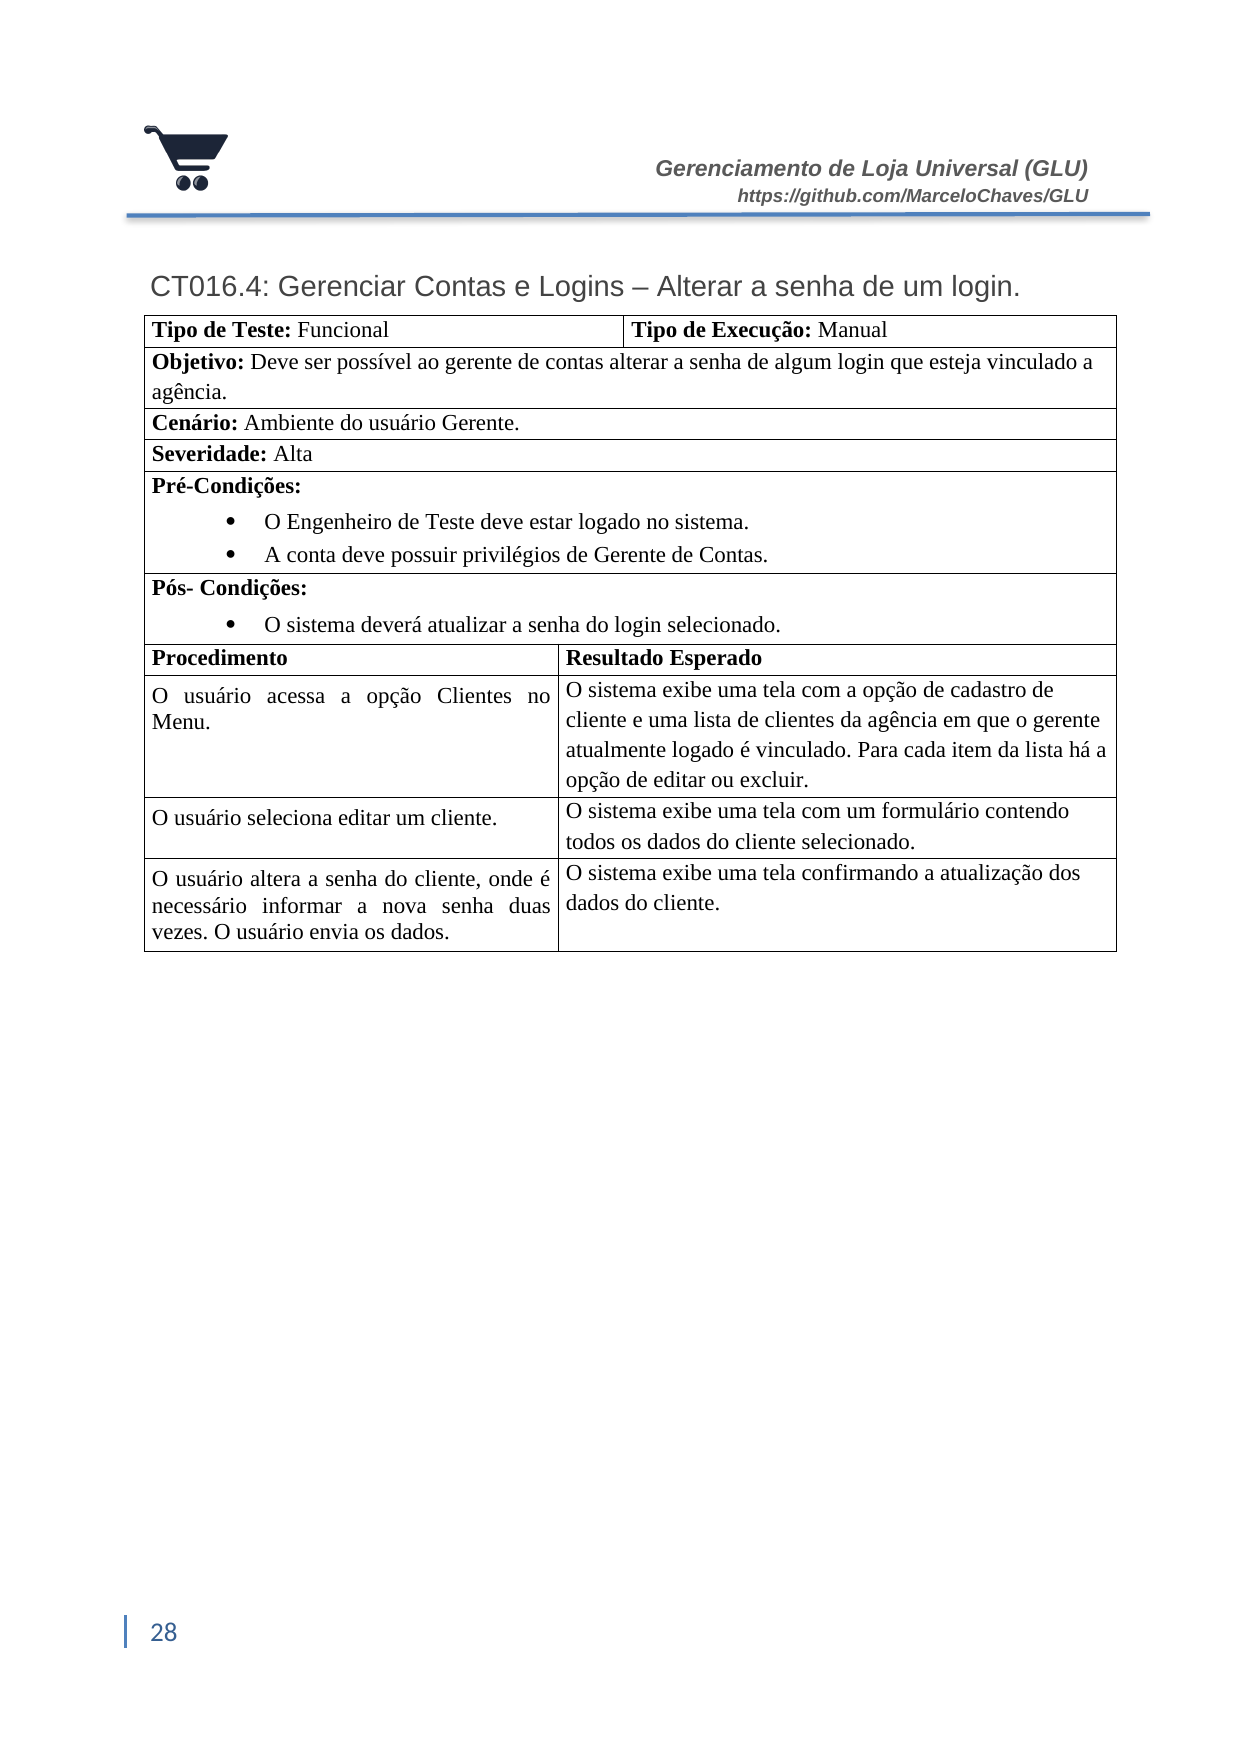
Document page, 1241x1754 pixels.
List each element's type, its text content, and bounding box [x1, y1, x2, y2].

table_header Tipo de Teste: Funcional [145, 316, 623, 347]
picture [138, 116, 233, 195]
table_cell Severidade: Alta [145, 440, 1116, 471]
table_cell O sistema exibe uma tela confirmando a atualização dos dados do cliente. [559, 859, 1116, 951]
table_cell O usuário seleciona editar um cliente. [145, 798, 558, 858]
table_cell O sistema exibe uma tela com um formulário contendo todos os dados do cliente selecionado. [559, 798, 1116, 858]
table_cell Resultado Esperado [559, 645, 1116, 675]
table_header Tipo de Execução: Manual [624, 316, 1116, 347]
table_cell O sistema exibe uma tela com a opção de cadastro de cliente e uma lista de clientes da agência em que o gerente atualmente logado é vinculado. Para cada item da lista há a opção de editar ou excluir. [559, 676, 1116, 797]
subtitle CT016.4: Gerenciar Contas e Logins – Alterar a senha de um login. [150, 268, 1090, 302]
table_cell Procedimento [145, 645, 558, 675]
table_cell Cenário: Ambiente do usuário Gerente. [145, 409, 1116, 439]
table_cell Objetivo: Deve ser possível ao gerente de contas alterar a senha de algum login que esteja vinculado a agência. [145, 348, 1116, 408]
table_cell O usuário acessa a opção Clientes no Menu. [145, 676, 558, 797]
table_cell Pré-Condições: O Engenheiro de Teste deve estar logado no sistema. A conta deve possuir privilégios de Gerente de Contas. [145, 472, 1116, 573]
table_cell O usuário altera a senha do cliente, onde é necessário informar a nova senha duas vezes. O usuário envia os dados. [145, 859, 558, 951]
table_cell Pós- Condições: O sistema deverá atualizar a senha do login selecionado. [145, 574, 1116, 643]
